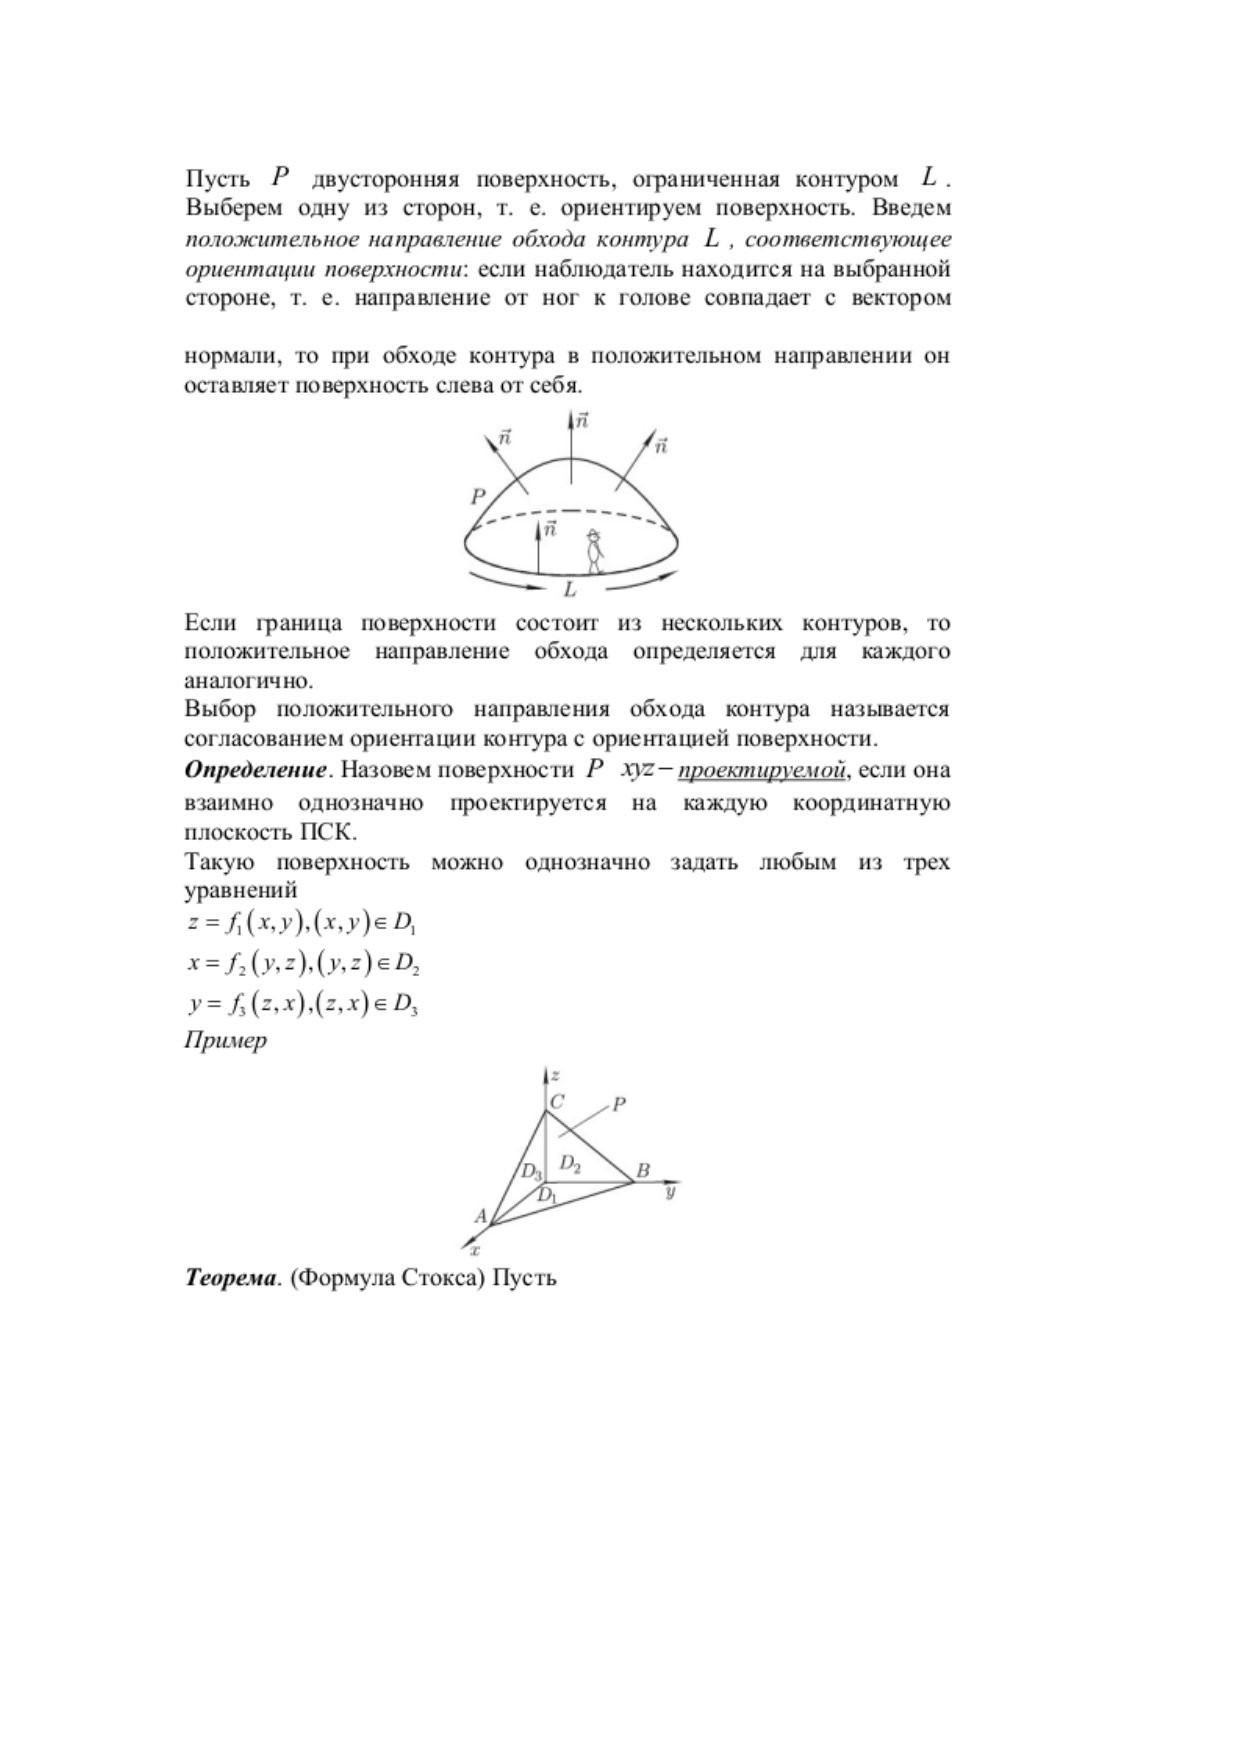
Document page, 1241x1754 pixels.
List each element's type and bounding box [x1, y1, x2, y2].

picture [150, 150, 1005, 332]
picture [150, 335, 976, 1298]
